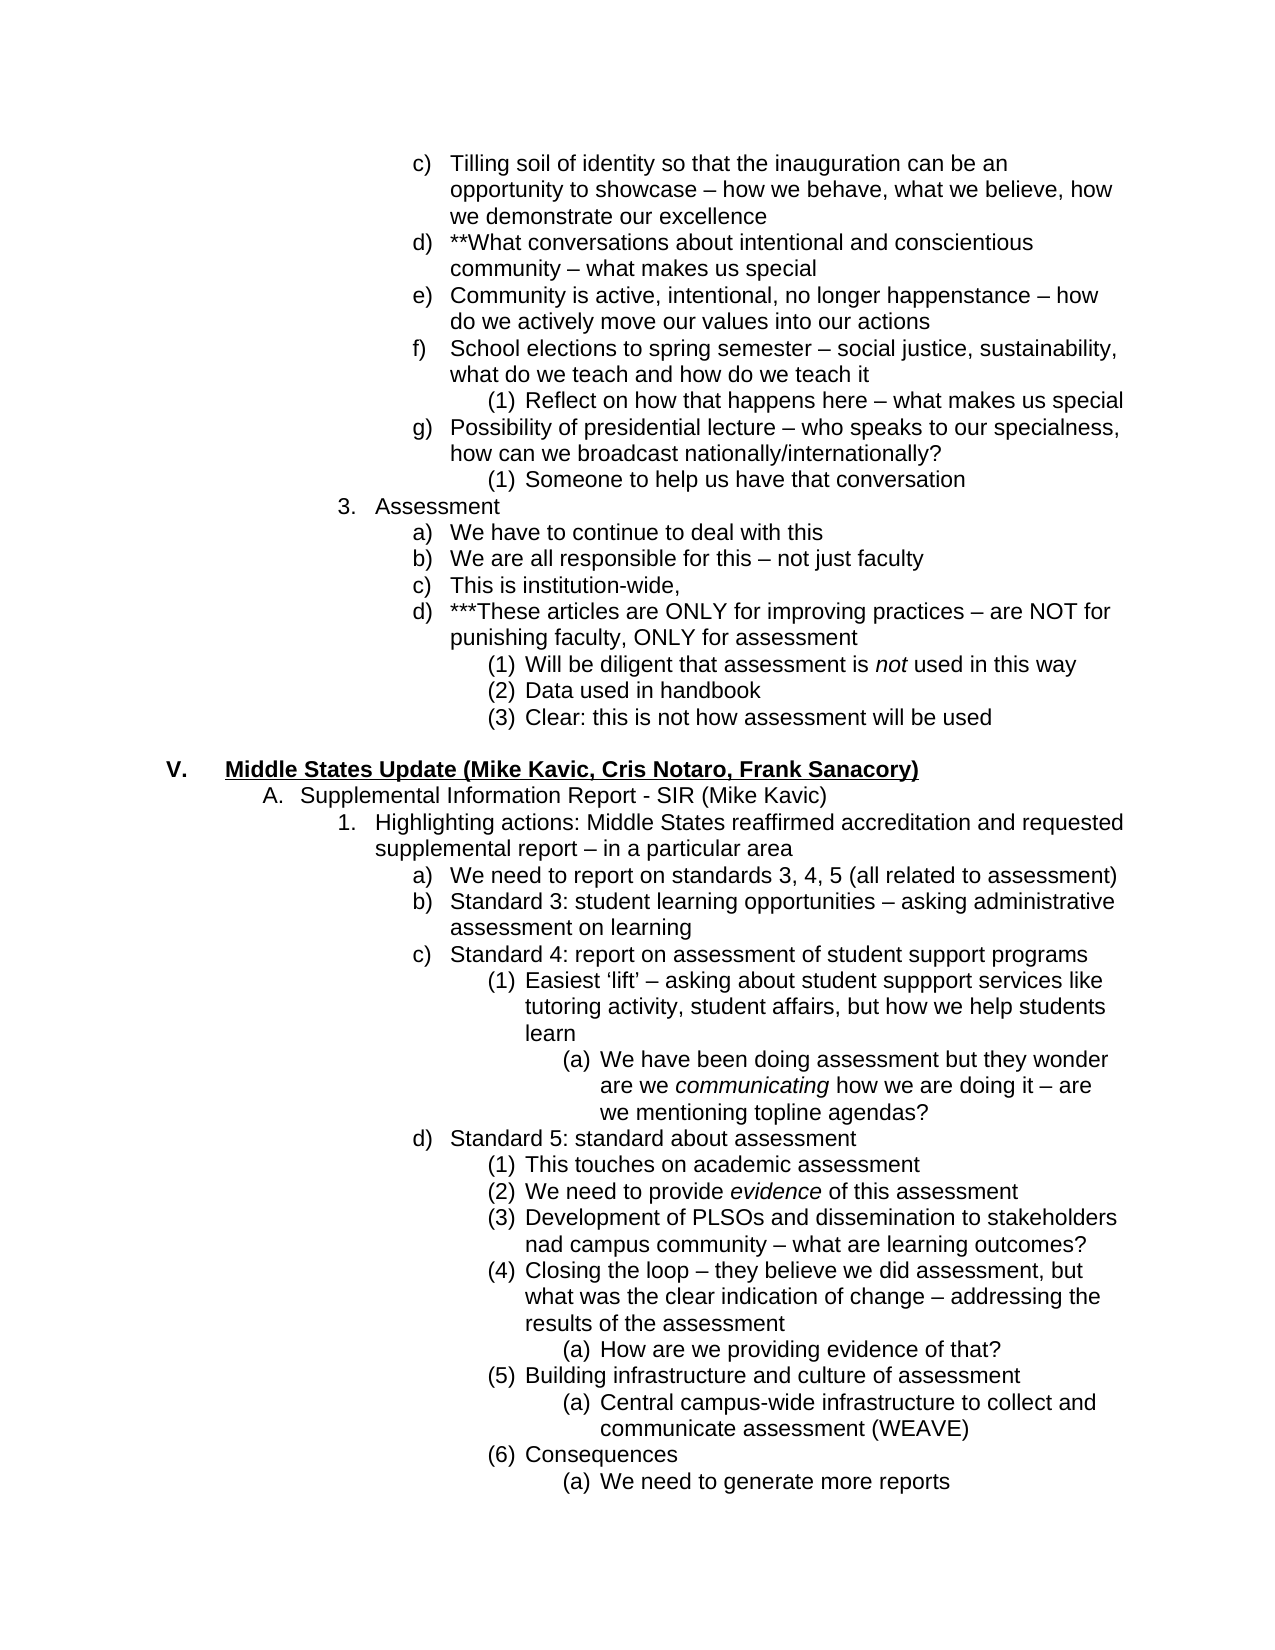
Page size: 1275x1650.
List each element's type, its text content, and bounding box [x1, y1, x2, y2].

list Development of PLSOs and dissemination to stakeholders nad campus community – what are learning outcomes? [487, 1204, 1125, 1257]
list We need to generate more reports [562, 1468, 1125, 1494]
list We are all responsible for this – not just faculty [412, 545, 1125, 572]
list Standard 4: report on assessment of student support programs [412, 941, 1125, 967]
list How are we providing evidence of that? [562, 1336, 1125, 1362]
list Supplemental Information Report - SIR (Mike Kavic) [262, 782, 1125, 809]
list Assessment [337, 493, 1125, 519]
list Tilling soil of identity so that the inauguration can be an opportunity to showcase – how we behave, what we believe, how we demonstrate our excellence [412, 150, 1125, 229]
list This touches on academic assessment [487, 1151, 1125, 1178]
list Will be diligent that assessment is not used in this way [487, 651, 1125, 677]
list We have been doing assessment but they wonder are we communicating how we are doing it – are we mentioning topline agendas? [562, 1046, 1125, 1125]
list Consequences [487, 1441, 1125, 1468]
list Community is active, intentional, no longer happenstance – how do we actively move our values into our actions [412, 282, 1125, 334]
list This is institution-wide, [412, 572, 1125, 598]
list Standard 5: standard about assessment [412, 1125, 1125, 1151]
list We need to report on standards 3, 4, 5 (all related to assessment) [412, 862, 1125, 888]
list Possibility of presidential lecture – who speaks to our specialness, how can we broadcast nationally/internationally? [412, 413, 1125, 466]
list Highlighting actions: Middle States reaffirmed accreditation and requested supplemental report – in a particular area [337, 809, 1125, 862]
list Clear: this is not how assessment will be used [487, 703, 1125, 730]
list Closing the loop – they believe we did assessment, but what was the clear indication of change – addressing the results of the assessment [487, 1257, 1125, 1336]
list We have to continue to deal with this [412, 519, 1125, 545]
list We need to provide evidence of this assessment [487, 1178, 1125, 1204]
list Standard 3: student learning opportunities – asking administrative assessment on learning [412, 888, 1125, 941]
list Reflect on how that happens here – what makes us special [487, 387, 1125, 413]
list School elections to spring semester – social justice, sustainability, what do we teach and how do we teach it [412, 334, 1125, 387]
list Central campus-wide infrastructure to collect and communicate assessment (WEAVE) [562, 1389, 1125, 1441]
list Someone to help us have that conversation [487, 466, 1125, 493]
list Middle States Update (Mike Kavic, Cris Notaro, Frank Sanacory) [187, 756, 1125, 782]
list ***These articles are ONLY for improving practices – are NOT for punishing faculty, ONLY for assessment [412, 598, 1125, 651]
list Data used in handbook [487, 677, 1125, 703]
list Building infrastructure and culture of assessment [487, 1362, 1125, 1389]
list Easiest ‘lift’ – asking about student suppport services like tutoring activity, student affairs, but how we help students learn [487, 967, 1125, 1046]
list **What conversations about intentional and conscientious community – what makes us special [412, 229, 1125, 282]
